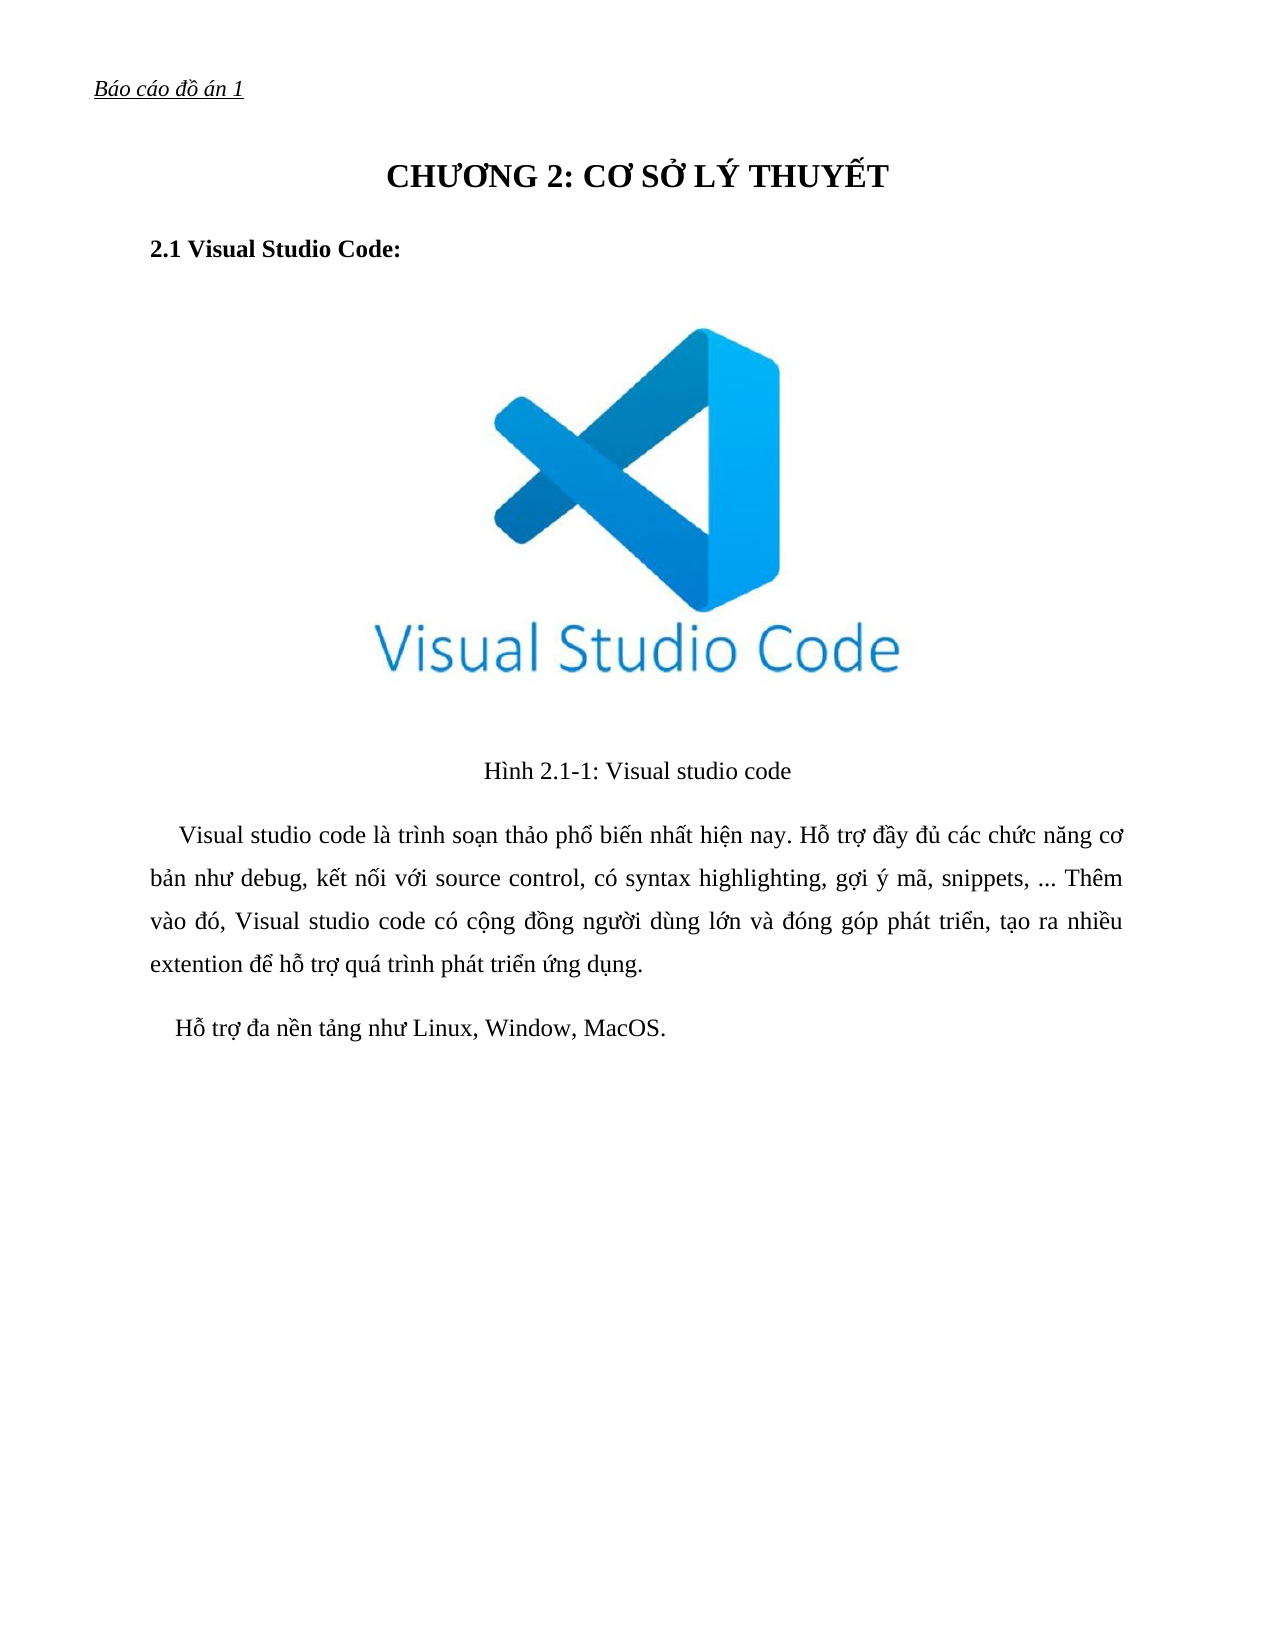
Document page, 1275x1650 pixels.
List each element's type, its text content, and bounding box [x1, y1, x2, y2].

text Visual studio code là trình soạn thảo phổ biến nhất hiện nay. Hỗ trợ đầy đủ các chức năng cơ bản như debug, kết nối với source control, có syntax highlighting, gợi ý mã, snippets, ... Thêm vào đó, Visual studio code có cộng đồng người dùng lớn và đóng góp phát triển, tạo ra nhiều extention để hỗ trợ quá trình phát triển ứng dụng. [150, 820, 1125, 978]
picture [265, 298, 1010, 721]
text Hỗ trợ đa nền tảng như Linux, Window, MacOS. [150, 1013, 1125, 1042]
text 2.1 Visual Studio Code: [150, 234, 1125, 263]
text Hình 2.1-1: Visual studio code [150, 756, 1125, 784]
text CHƯƠNG 2: CƠ SỞ LÝ THUYẾT [150, 156, 1125, 194]
